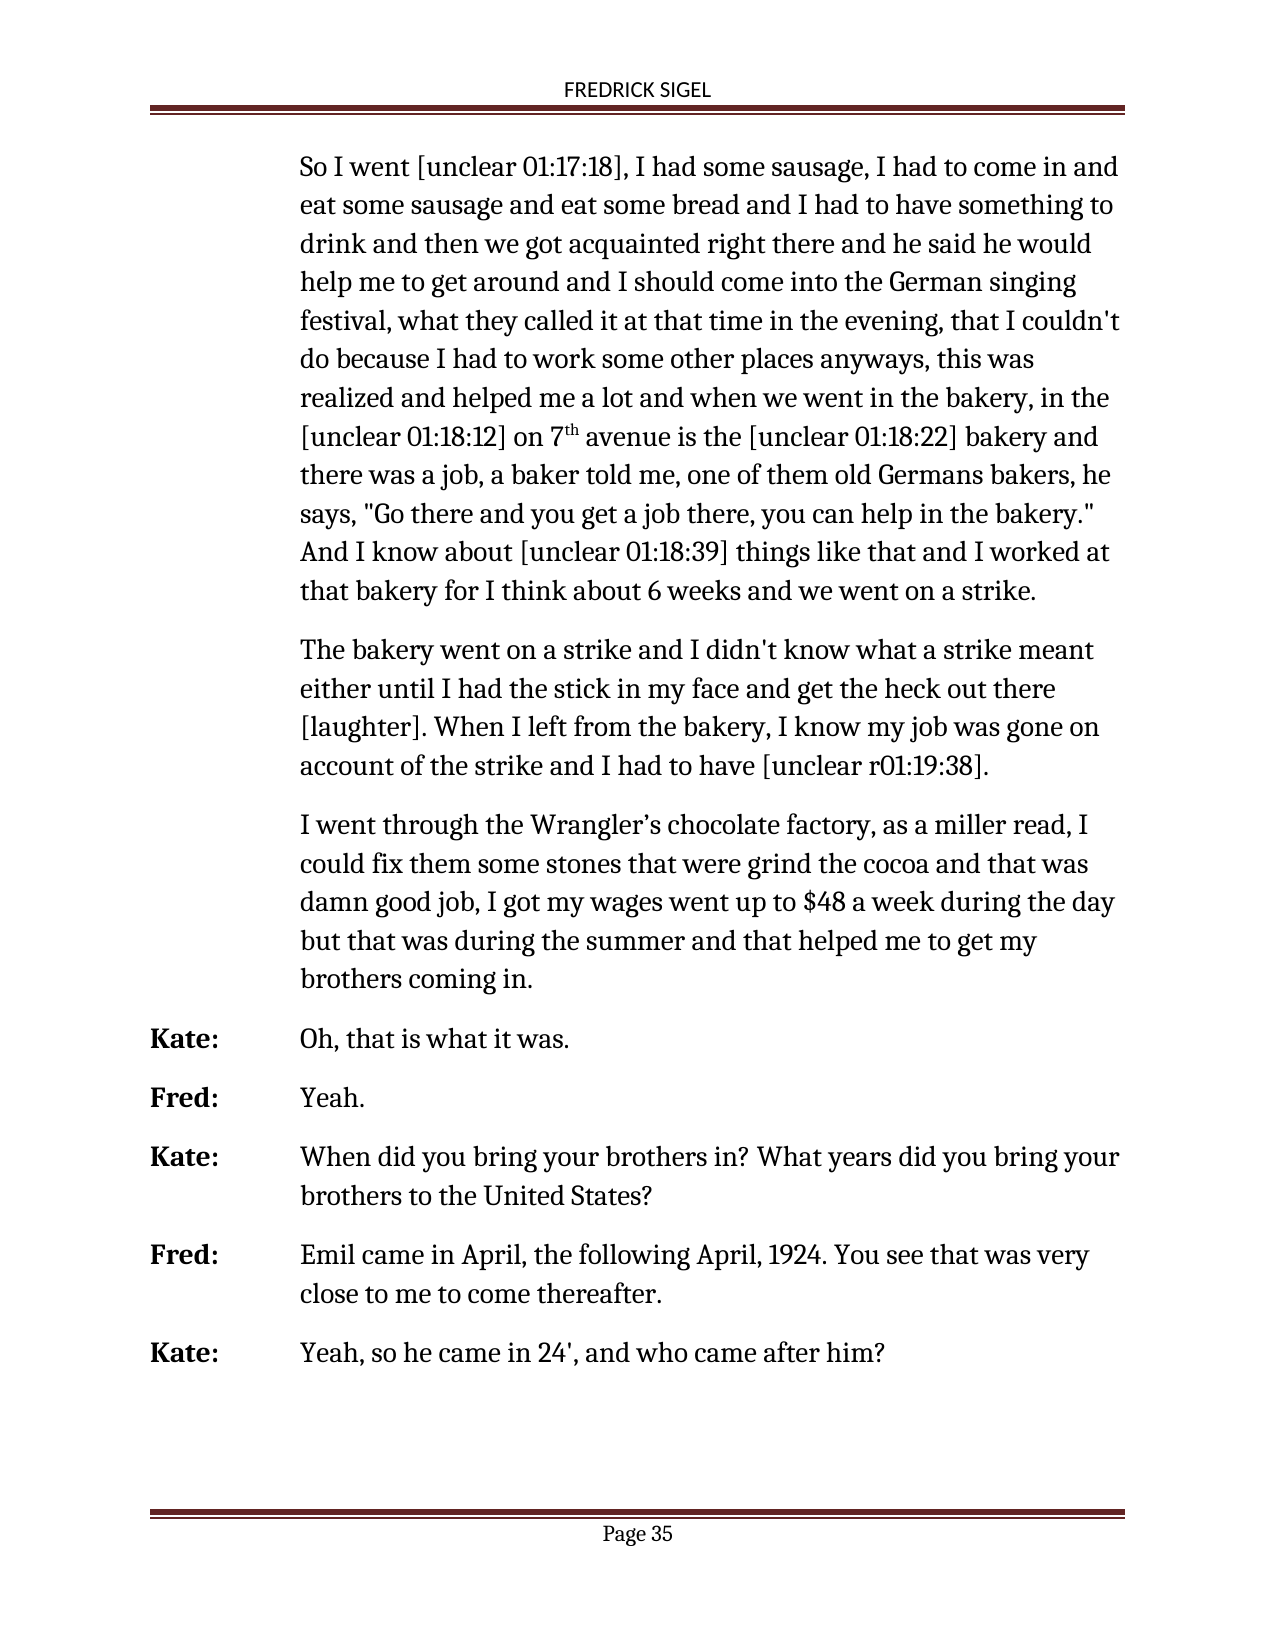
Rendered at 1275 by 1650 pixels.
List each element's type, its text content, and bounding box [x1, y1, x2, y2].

text The bakery went on a strike and I didn't know what a strike meant either until I had the stick in my face and get the heck out there [laughter]. When I left from the bakery, I know my job was gone on account of the strike and I had to have [unclear r01:19:38]. [300, 633, 1125, 782]
text Fred: Yeah. [150, 1081, 1125, 1115]
text Kate: When did you bring your brothers in? What years did you bring your brothers to the United States? [150, 1141, 1125, 1213]
text Kate: Yeah, so he came in 24', and who came after him? [150, 1336, 1125, 1370]
text So I went [unclear 01:17:18], I had some sausage, I had to come in and eat some sausage and eat some bread and I had to have something to drink and then we got acquainted right there and he said he would help me to get around and I should come into the German singing festival, what they called it at that time in the evening, that I couldn't do because I had to work some other places anyways, this was realized and helped me a lot and when we went in the bakery, in the [unclear 01:18:12] on 7th avenue is the [unclear 01:18:22] bakery and there was a job, a baker told me, one of them old Germans bakers, he says, "Go there and you get a job there, you can help in the bakery." And I know about [unclear 01:18:39] things like that and I worked at that bakery for I think about 6 weeks and we went on a strike. [300, 150, 1125, 607]
text Kate: Oh, that is what it was. [150, 1022, 1125, 1055]
text I went through the Wrangler’s chocolate factory, as a miller read, I could fix them some stones that were grind the cocoa and that was damn good job, I got my wages went up to $48 a week during the day but that was during the summer and that helped me to get my brothers coming in. [300, 808, 1125, 996]
text Fred: Emil came in April, the following April, 1924. You see that was very close to me to come thereafter. [150, 1238, 1125, 1311]
